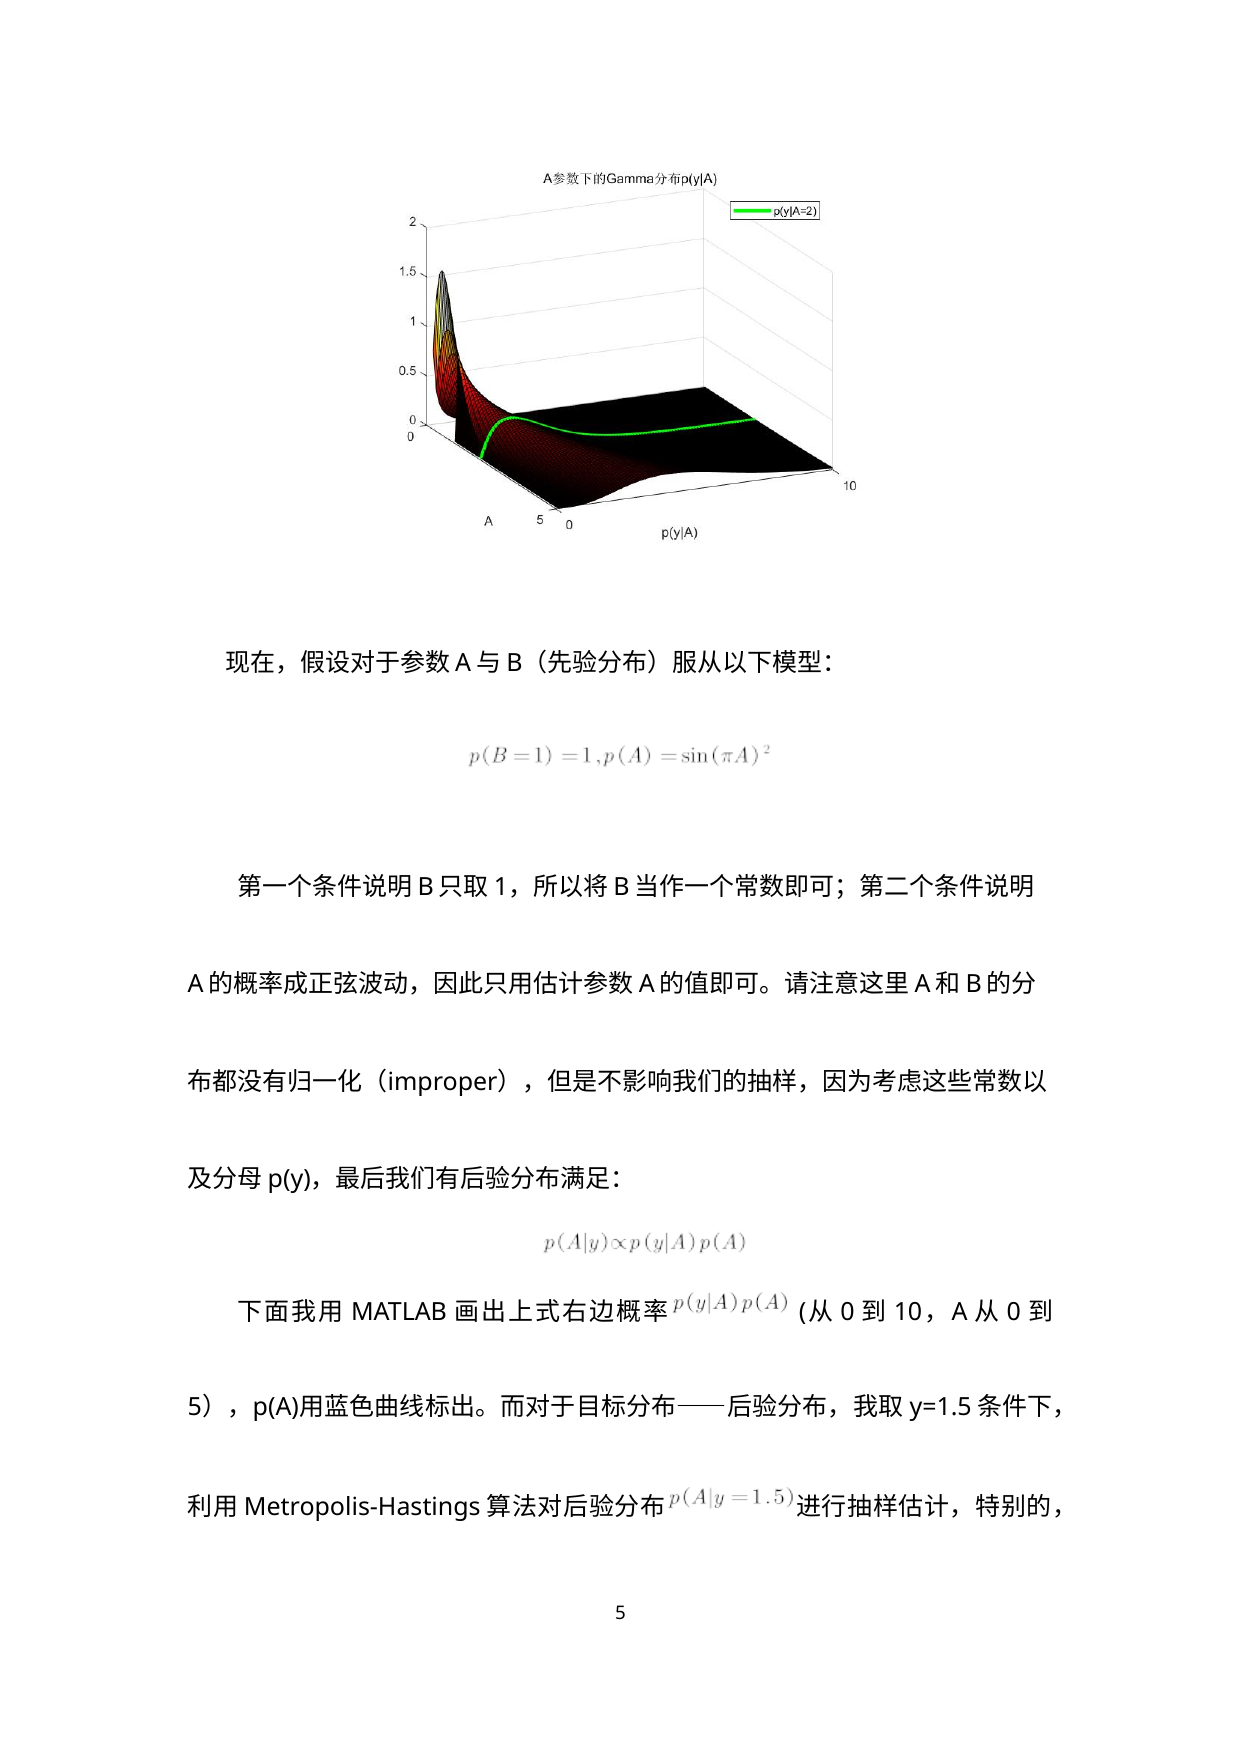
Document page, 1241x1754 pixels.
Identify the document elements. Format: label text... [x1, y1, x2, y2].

text 现在，假设对于参数A与B（先验分布）服从以下模型： [187, 628, 1053, 693]
text 第一个条件说明B只取1，所以将B当作一个常数即可；第二个条件说明A的概率成正弦波动，因此只用估计参数A的值即可。请注意这里A和B的分布都没有归一化（improper），但是不影响我们的抽样，因为考虑这些常数以及分母p(y)，最后我们有后验分布满足： [187, 852, 1053, 1209]
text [187, 1275, 1053, 1535]
picture [358, 159, 882, 552]
